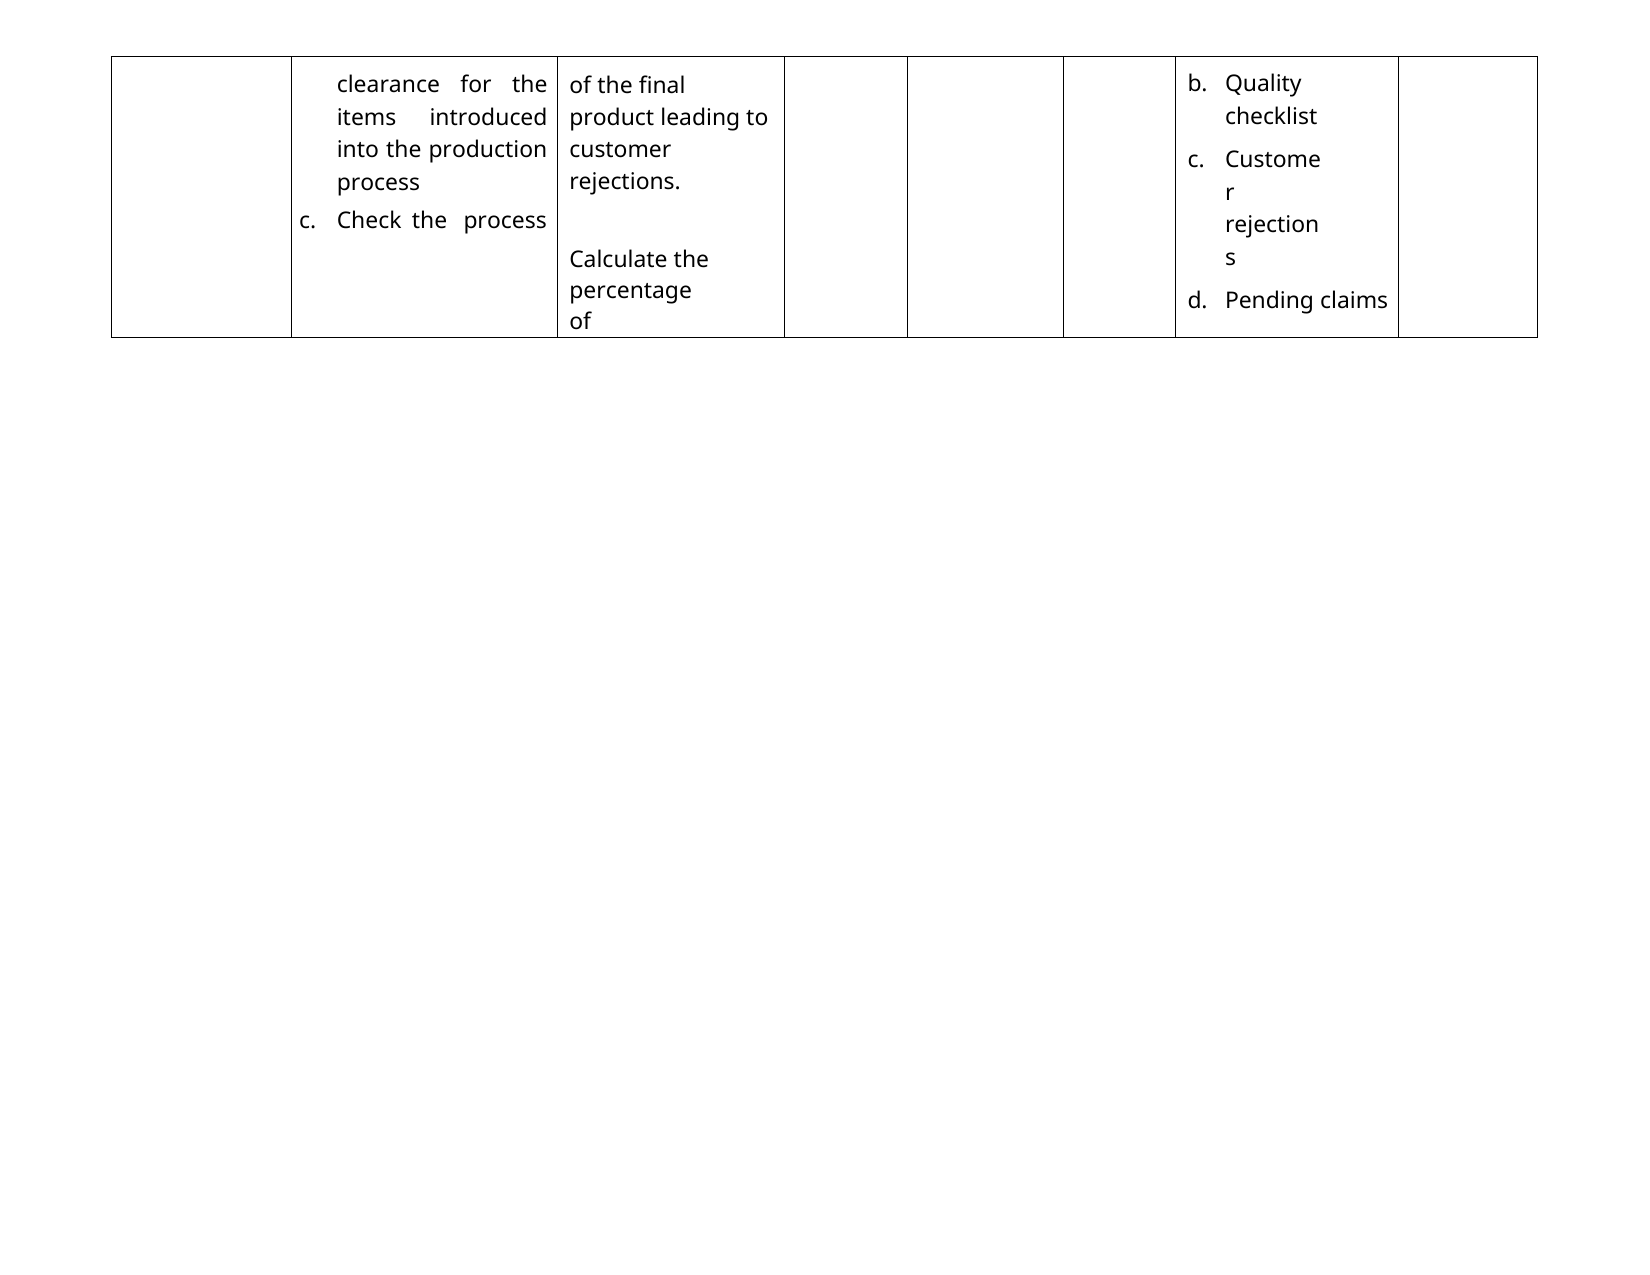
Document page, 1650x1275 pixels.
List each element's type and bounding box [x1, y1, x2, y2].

table_cell [908, 57, 1063, 337]
table_cell [1064, 57, 1175, 337]
table_cell [1399, 57, 1537, 337]
table_cell [112, 57, 291, 337]
table_cell [558, 57, 784, 337]
table_cell [1176, 57, 1398, 337]
table_cell [785, 57, 907, 337]
table_cell [292, 57, 557, 337]
